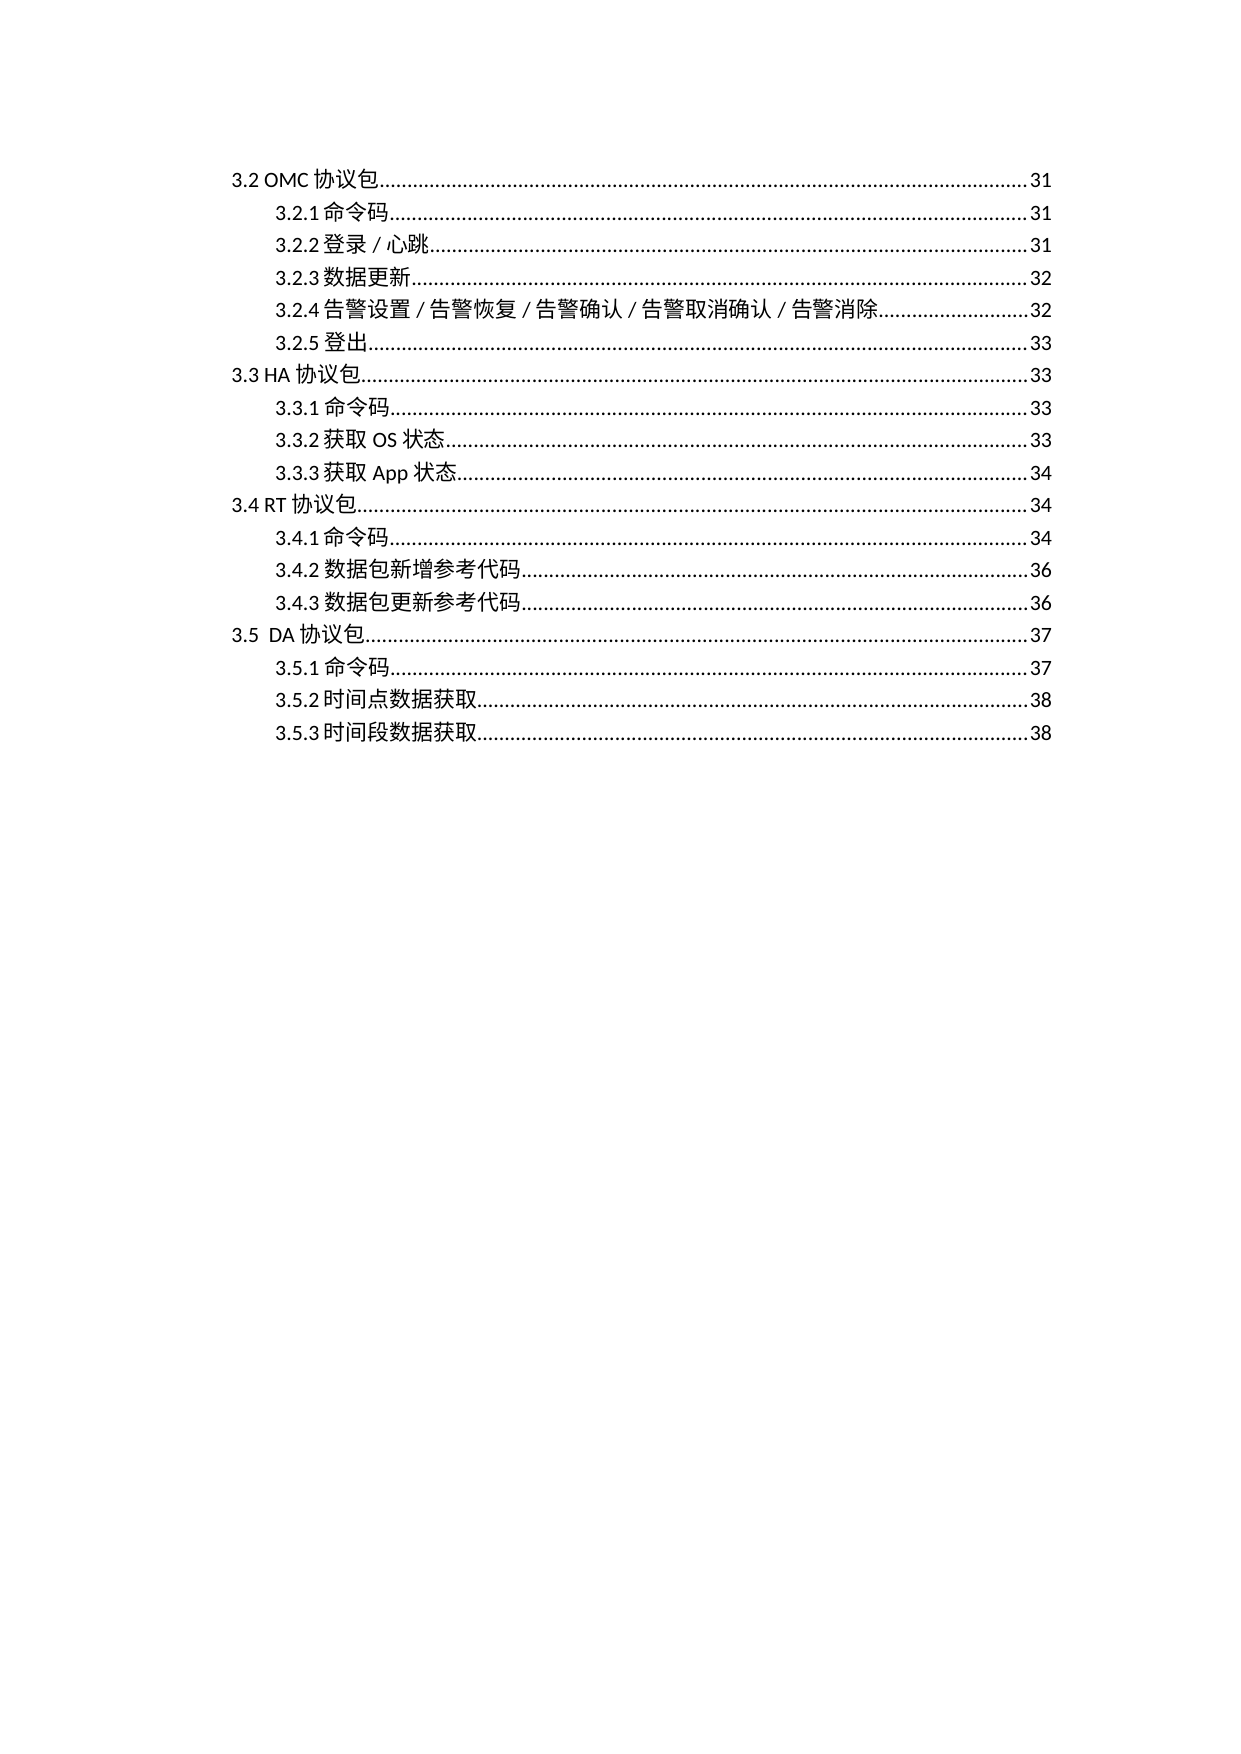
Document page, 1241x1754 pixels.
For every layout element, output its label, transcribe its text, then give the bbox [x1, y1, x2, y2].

text 3.5.3时间段数据获取 38 [275, 714, 1053, 747]
text 3.2.3数据更新 32 [275, 259, 1053, 292]
text 3.2.4告警设置 / 告警恢复 / 告警确认 / 告警取消确认 / 告警消除 32 [275, 292, 1053, 324]
text 3.4.2 数据包新增参考代码 36 [275, 552, 1053, 584]
text 3.4.1命令码 34 [275, 519, 1053, 552]
text 3.4.3 数据包更新参考代码 36 [275, 584, 1053, 617]
text 3.2.5 登出 33 [275, 324, 1053, 357]
text 3.2 OMC 协议包 31 [231, 162, 1053, 194]
text 3.5 DA 协议包 37 [231, 617, 1053, 649]
text 3.3.3获取 App 状态 34 [275, 454, 1053, 487]
text 3.3.2获取 OS 状态 33 [275, 422, 1053, 454]
text 3.2.2登录 / 心跳 31 [275, 227, 1053, 259]
text 3.4 RT 协议包 34 [231, 487, 1053, 519]
text 3.3 HA 协议包 33 [231, 357, 1053, 389]
text 3.3.1 命令码 33 [275, 389, 1053, 422]
text 3.5.1 命令码 37 [275, 649, 1053, 682]
text 3.2.1命令码 31 [275, 194, 1053, 227]
text 3.5.2时间点数据获取 38 [275, 682, 1053, 714]
